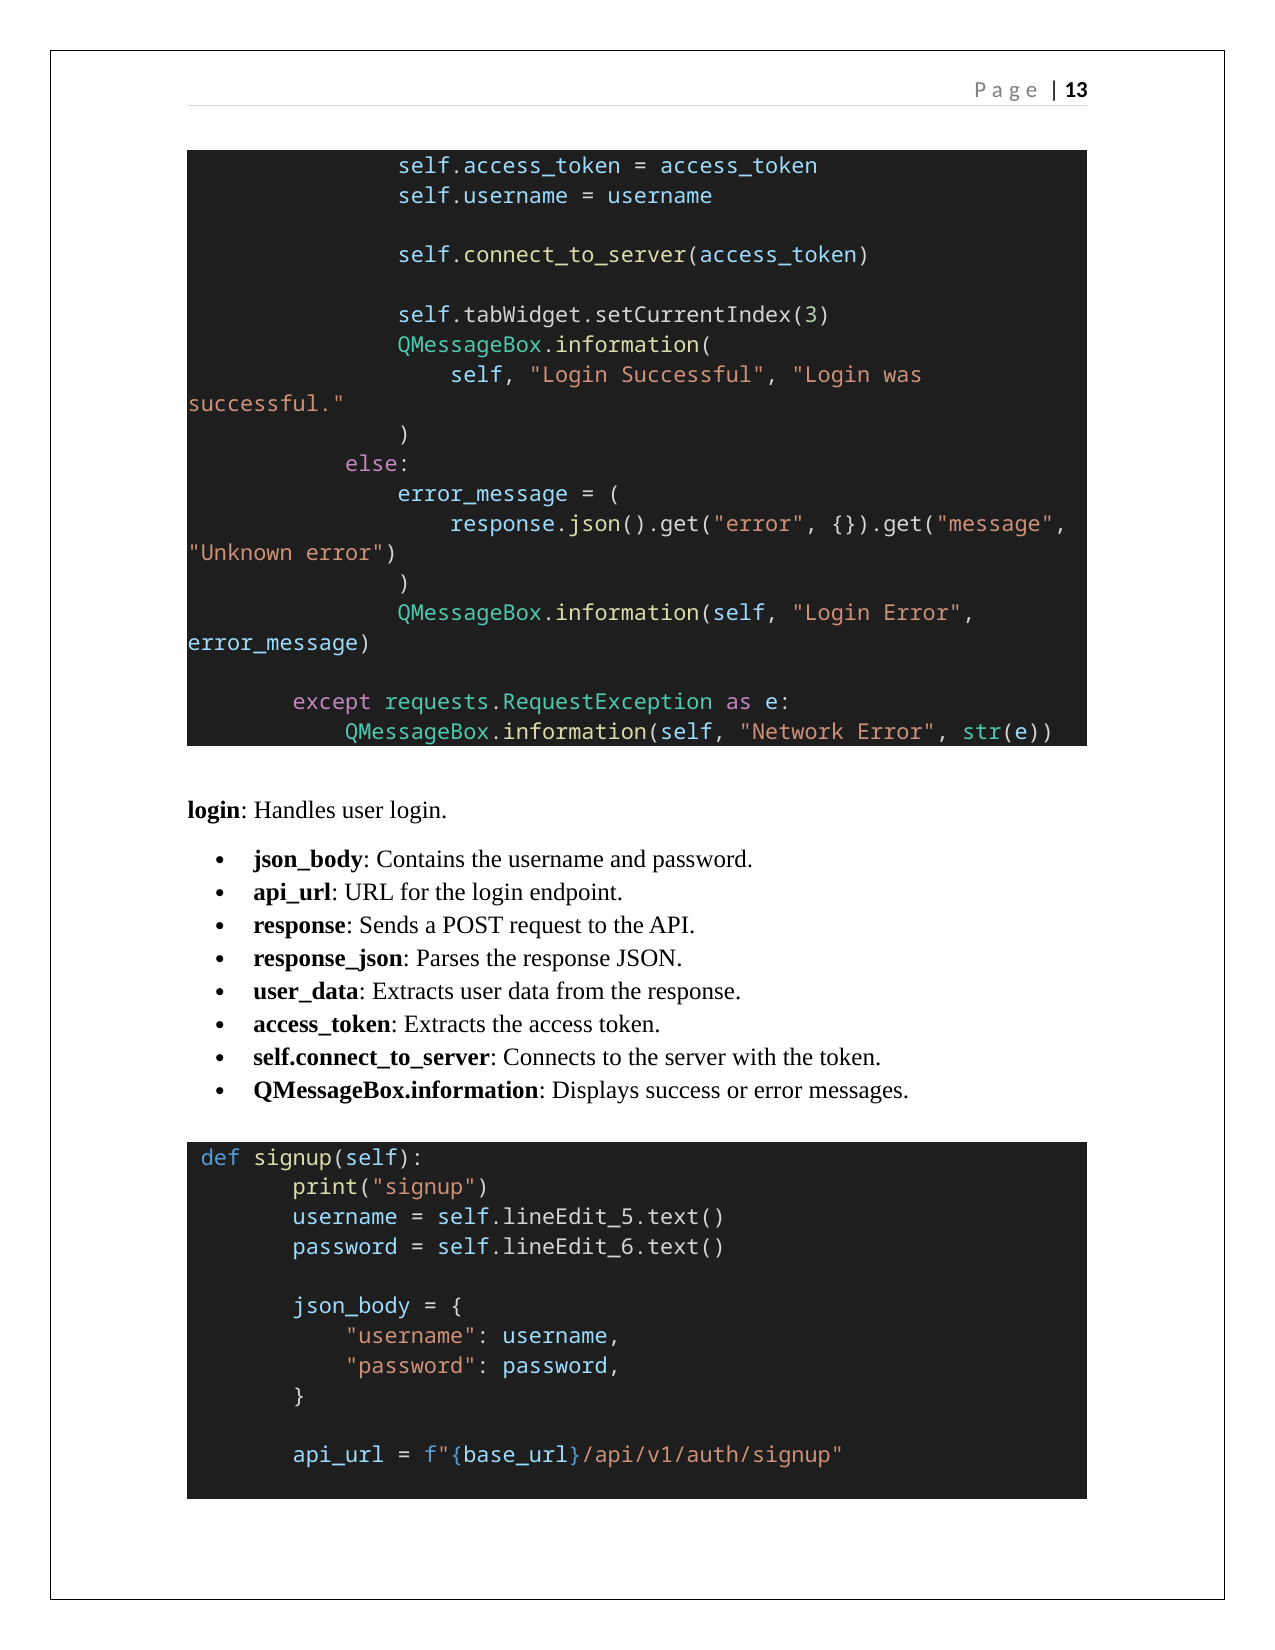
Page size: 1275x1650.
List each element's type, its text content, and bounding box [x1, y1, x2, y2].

list access_token: Extracts the access token. [216, 1009, 1087, 1038]
text api_url = f"{base_url}/api/v1/auth/signup" [187, 1439, 1087, 1469]
list response: Sends a POST request to the API. [216, 910, 1087, 939]
text def signup(self): [187, 1142, 1087, 1171]
list response_json: Parses the response JSON. [216, 943, 1087, 972]
text self.connect_to_server(access_token) [187, 239, 1087, 269]
text username = self.lineEdit_5.text() [187, 1201, 1087, 1231]
text print("signup") [187, 1171, 1087, 1201]
text error_message = ( [187, 478, 1087, 507]
text self, "Login Successful", "Login was successful." [187, 358, 1087, 418]
text QMessageBox.information( [187, 329, 1087, 358]
text ) [187, 567, 1087, 597]
text self.username = username [187, 180, 1087, 209]
text self.tabWidget.setCurrentIndex(3) [187, 299, 1087, 329]
text login: Handles user login. [187, 795, 1087, 823]
list user_data: Extracts user data from the response. [216, 976, 1087, 1005]
text else: [187, 448, 1087, 478]
text except requests.RequestException as e: [187, 686, 1087, 716]
text password = self.lineEdit_6.text() [187, 1231, 1087, 1261]
list api_url: URL for the login endpoint. [216, 877, 1087, 906]
text json_body = { [187, 1291, 1087, 1320]
text self.access_token = access_token [187, 150, 1087, 180]
list self.connect_to_server: Connects to the server with the token. [216, 1042, 1087, 1071]
text "password": password, [187, 1350, 1087, 1380]
text "username": username, [187, 1320, 1087, 1350]
text } [187, 1380, 1087, 1410]
text response.json().get("error", {}).get("message", "Unknown error") [187, 507, 1087, 567]
text QMessageBox.information(self, "Login Error", error_message) [187, 597, 1087, 656]
list json_body: Contains the username and password. [216, 844, 1087, 873]
text QMessageBox.information(self, "Network Error", str(e)) [187, 716, 1087, 746]
text ) [187, 418, 1087, 448]
list QMessageBox.information: Displays success or error messages. [216, 1076, 1087, 1104]
